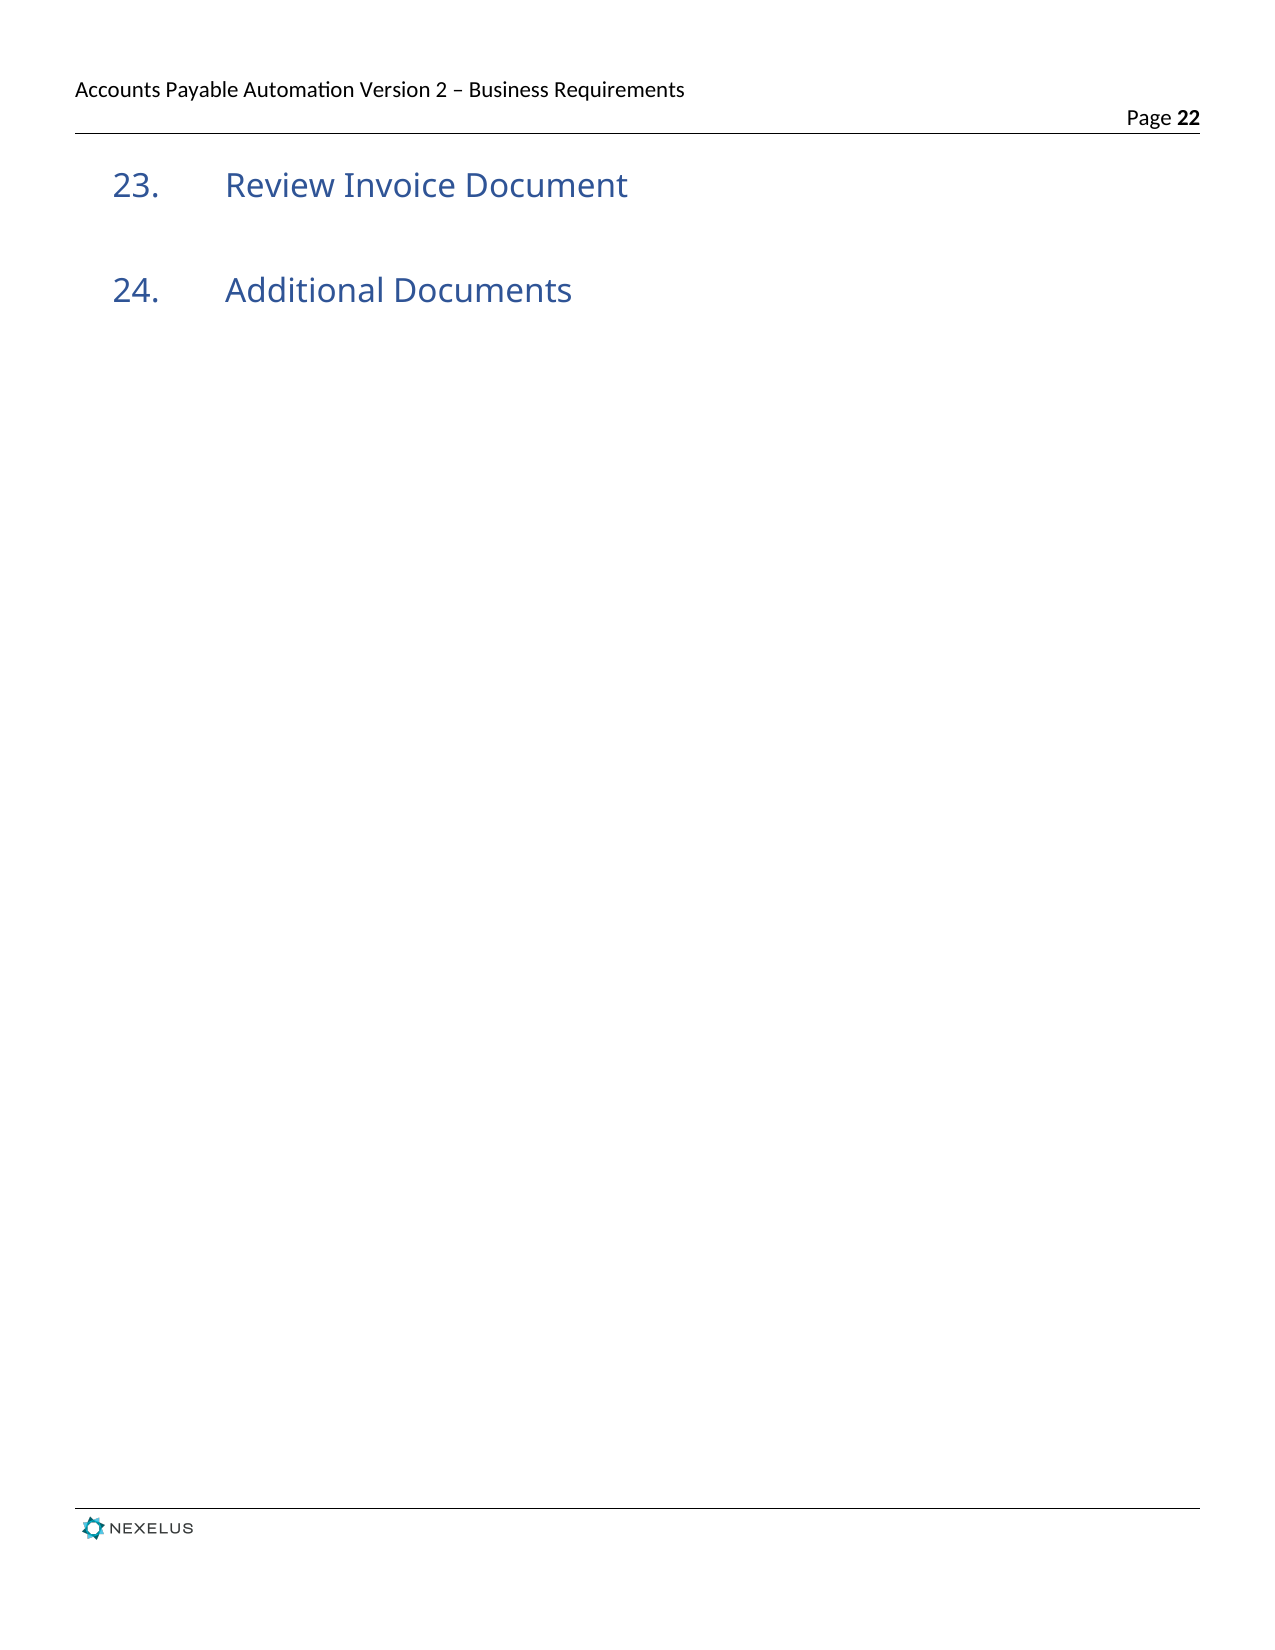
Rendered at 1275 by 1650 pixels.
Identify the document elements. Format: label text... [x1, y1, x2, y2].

picture [75, 1510, 197, 1547]
subtitle Review Invoice Document [112, 162, 1200, 208]
subtitle Additional Documents [112, 266, 1200, 312]
